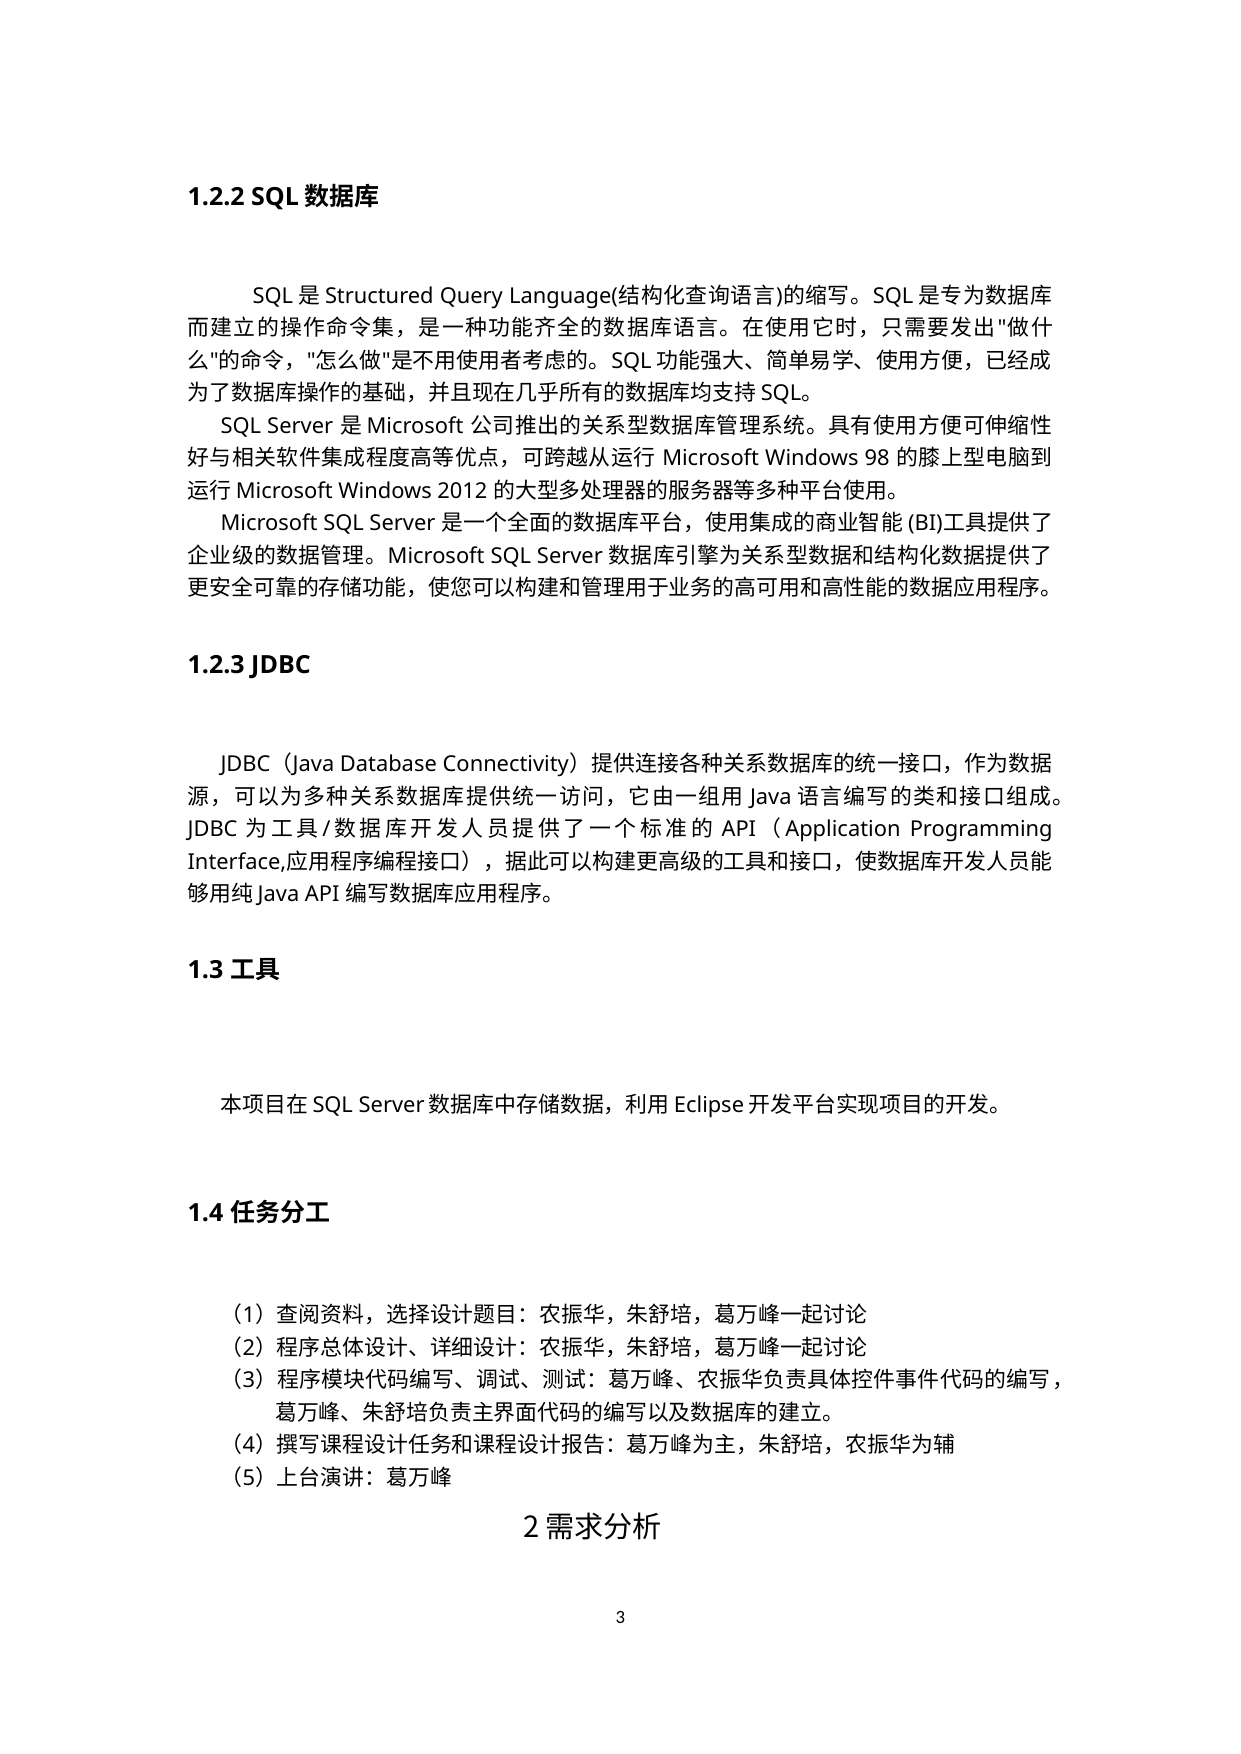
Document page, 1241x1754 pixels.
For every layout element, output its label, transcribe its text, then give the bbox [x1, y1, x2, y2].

text SQL Server 是Microsoft 公司推出的关系型数据库管理系统。具有使用方便可伸缩性好与相关软件集成程度高等优点，可跨越从运行Microsoft Windows 98 的膝上型电脑到运行Microsoft Windows 2012 的大型多处理器的服务器等多种平台使用。 [187, 407, 1053, 505]
text （2）程序总体设计、详细设计：农振华，朱舒培，葛万峰一起讨论 [187, 1329, 1053, 1362]
text （4）撰写课程设计任务和课程设计报告：葛万峰为主，朱舒培，农振华为辅 [187, 1427, 1053, 1459]
text （1）查阅资料，选择设计题目：农振华，朱舒培，葛万峰一起讨论 [187, 1297, 1053, 1329]
subtitle 2需求分析 [187, 1492, 1053, 1557]
text JDBC（Java Database Connectivity）提供连接各种关系数据库的统一接口，作为数据源，可以为多种关系数据库提供统一访问，它由一组用Java语言编写的类和接口组成。JDBC为工具/数据库开发人员提供了一个标准的API（Application Programming Interface,应用程序编程接口），据此可以构建更高级的工具和接口，使数据库开发人员能够用纯Java API 编写数据库应用程序。 [187, 746, 1053, 908]
subtitle 1.2.2 SQL数据库 [187, 162, 1053, 227]
text （3）程序模块代码编写、调试、测试：葛万峰、农振华负责具体控件事件代码的编写，葛万峰、朱舒培负责主界面代码的编写以及数据库的建立。 [220, 1362, 1053, 1427]
subtitle 1.3 工具 [187, 935, 1053, 1000]
subtitle 1.4 任务分工 [187, 1178, 1053, 1243]
text 本项目在SQL Server数据库中存储数据，利用Eclipse开发平台实现项目的开发。 [187, 1086, 1053, 1119]
subtitle 1.2.3 JDBC [187, 632, 1053, 697]
text Microsoft SQL Server 是一个全面的数据库平台，使用集成的商业智能 (BI)工具提供了企业级的数据管理。Microsoft SQL Server 数据库引擎为关系型数据和结构化数据提供了更安全可靠的存储功能，使您可以构建和管理用于业务的高可用和高性能的数据应用程序。 [187, 505, 1053, 602]
text （5）上台演讲：葛万峰 [187, 1459, 1053, 1492]
text SQL是Structured Query Language(结构化查询语言)的缩写。SQL是专为数据库而建立的操作命令集，是一种功能齐全的数据库语言。在使用它时，只需要发出"做什么"的命令，"怎么做"是不用使用者考虑的。SQL功能强大、简单易学、使用方便，已经成为了数据库操作的基础，并且现在几乎所有的数据库均支持SQL。 [187, 277, 1053, 407]
